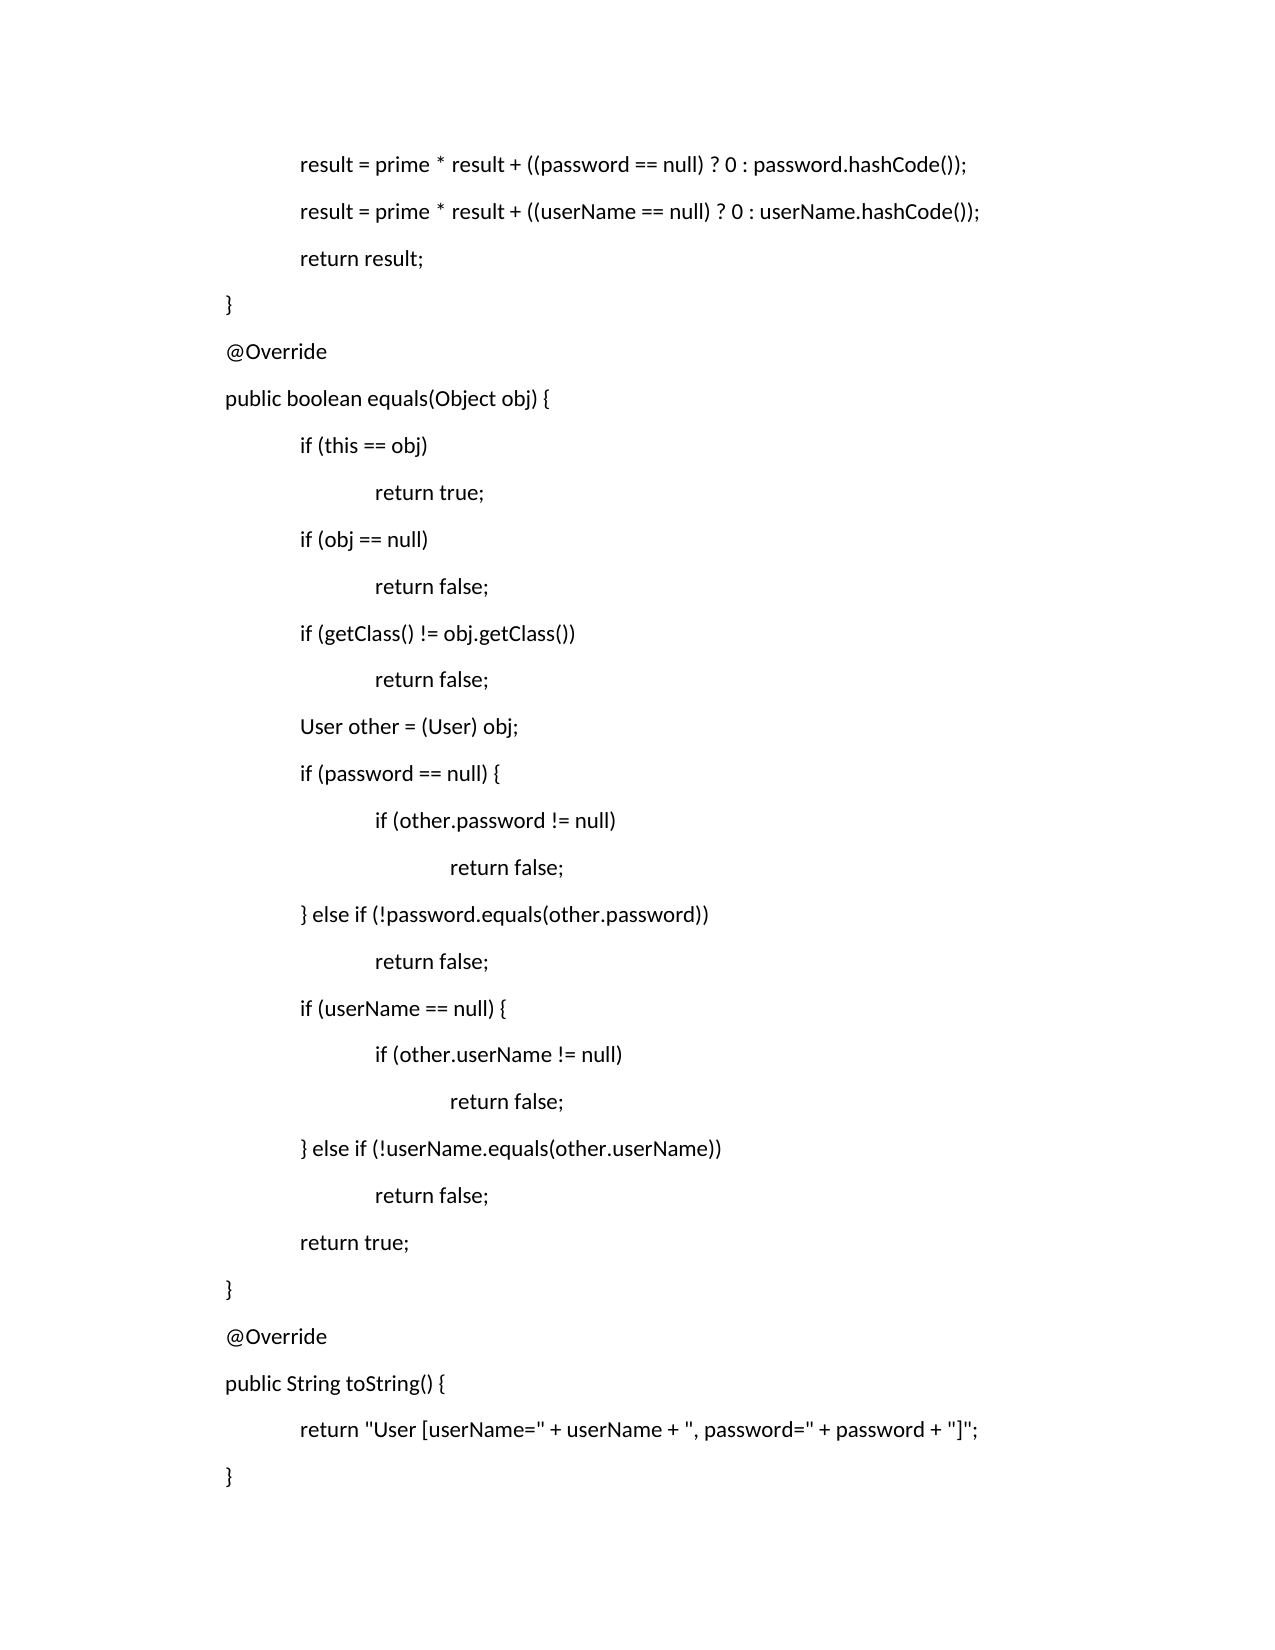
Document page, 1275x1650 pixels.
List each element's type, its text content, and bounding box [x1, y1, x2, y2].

text } else if (!userName.equals(other.userName)) [150, 1134, 1125, 1162]
text if (userName == null) { [150, 994, 1125, 1022]
text User other = (User) obj; [150, 712, 1125, 741]
text if (other.userName != null) [150, 1041, 1125, 1069]
text if (other.password != null) [150, 806, 1125, 834]
text } [150, 1462, 1125, 1491]
text if (this == obj) [150, 431, 1125, 459]
text } [150, 291, 1125, 319]
text result = prime * result + ((userName == null) ? 0 : userName.hashCode()); [150, 197, 1125, 225]
text @Override [150, 1322, 1125, 1350]
text } [150, 1275, 1125, 1303]
text return false; [150, 1181, 1125, 1209]
text return true; [150, 1228, 1125, 1256]
text } else if (!password.equals(other.password)) [150, 900, 1125, 928]
text result = prime * result + ((password == null) ? 0 : password.hashCode()); [150, 150, 1125, 178]
text public boolean equals(Object obj) { [150, 384, 1125, 412]
text public String toString() { [150, 1369, 1125, 1397]
text return false; [150, 1087, 1125, 1116]
text return true; [150, 478, 1125, 506]
text return result; [150, 244, 1125, 272]
text return false; [150, 572, 1125, 600]
text return "User [userName=" + userName + ", password=" + password + "]"; [150, 1416, 1125, 1444]
text if (getClass() != obj.getClass()) [150, 619, 1125, 647]
text return false; [150, 853, 1125, 881]
text return false; [150, 666, 1125, 694]
text if (obj == null) [150, 525, 1125, 553]
text @Override [150, 337, 1125, 366]
text return false; [150, 947, 1125, 975]
text if (password == null) { [150, 759, 1125, 787]
